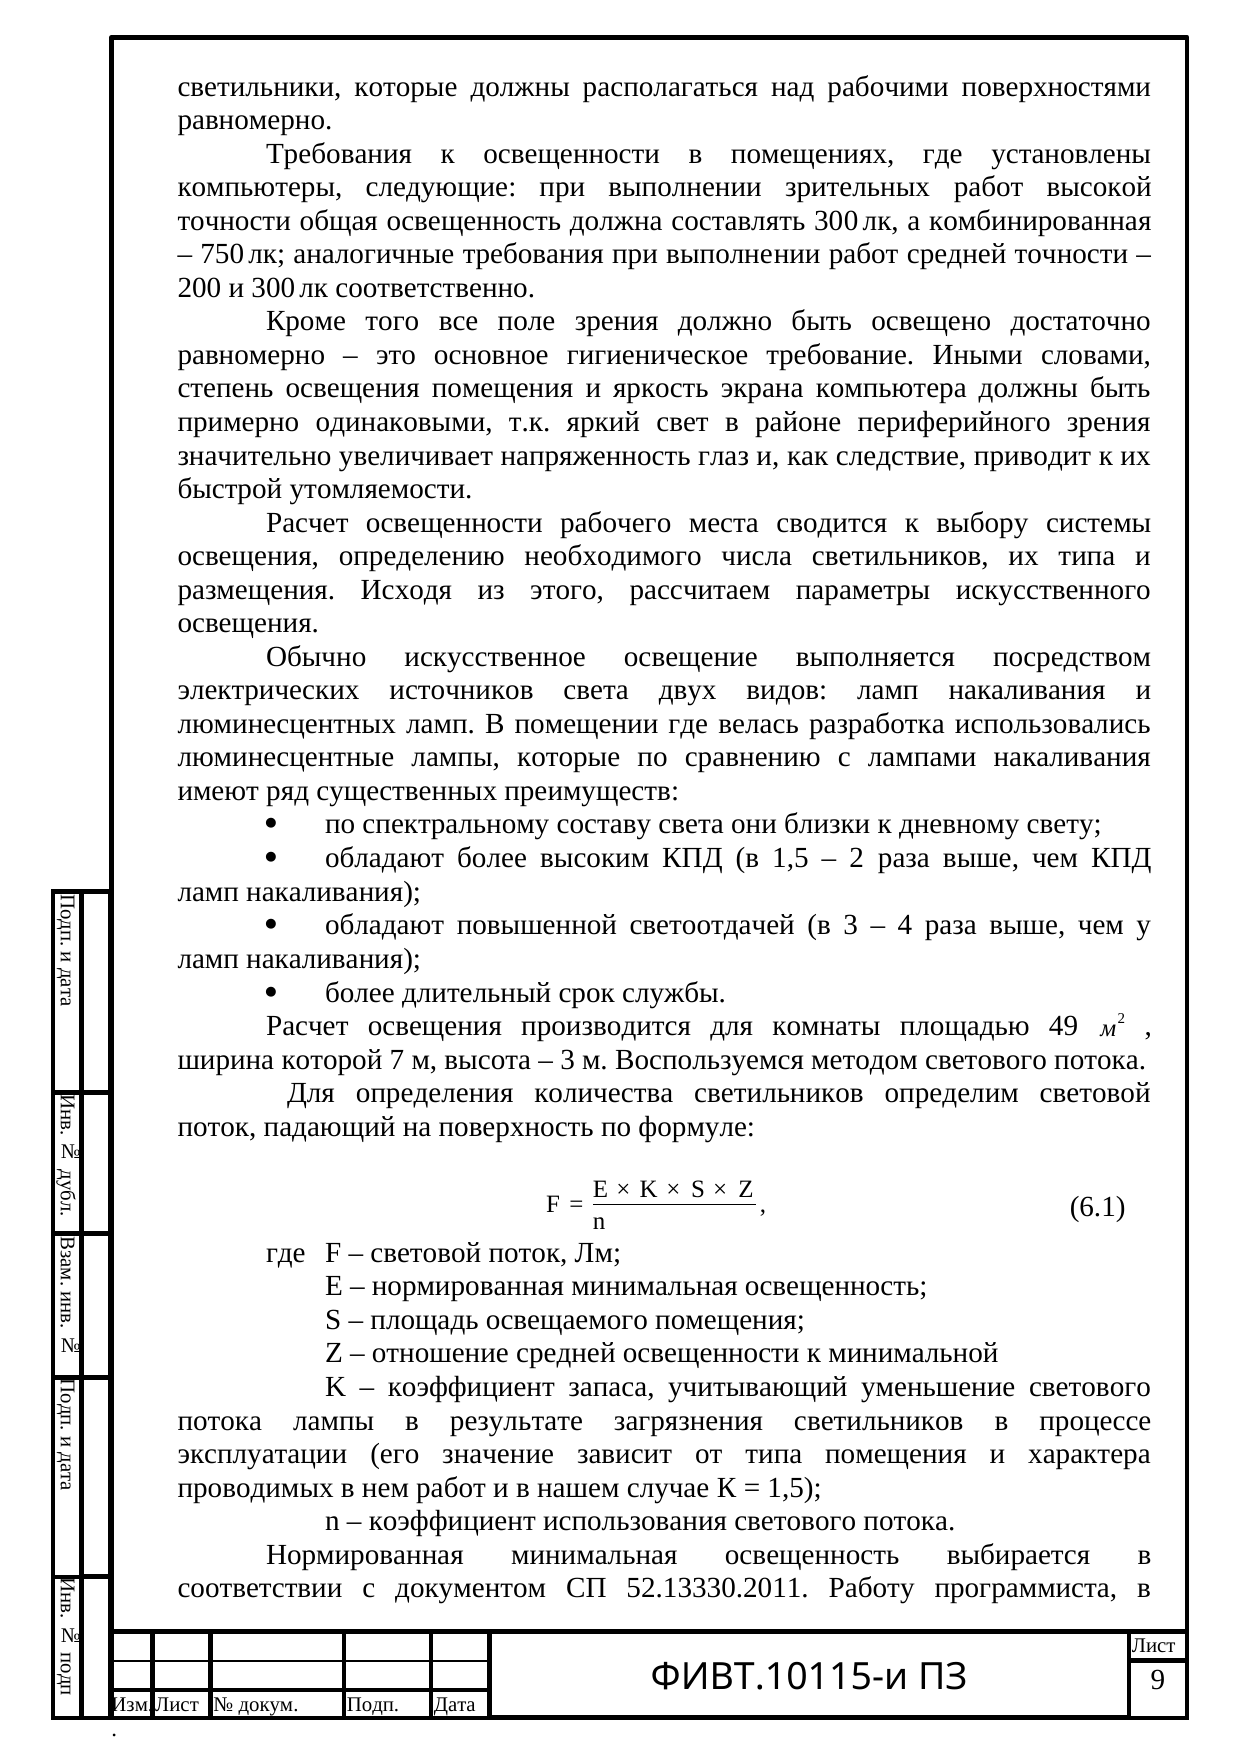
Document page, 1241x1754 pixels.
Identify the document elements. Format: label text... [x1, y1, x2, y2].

text обладают повышенной светоотдачей (в 3 – 4 раза выше, чем у ламп накаливания); [177, 907, 1152, 975]
text где F – световой поток, Лм; [177, 1235, 1152, 1268]
text Расчет освещенности рабочего места сводится к выбору системы освещения, определению необходимого числа светильников, их типа и размещения. Исходя из этого, рассчитаем параметры искусственного освещения. [177, 505, 1152, 639]
text n – коэффициент использования светового потока. [177, 1503, 1152, 1537]
text Расчет освещения производится для комнаты площадью 49 , ширина которой 7 м, высота – 3 м. Воспользуемся методом светового потока. [177, 1008, 1152, 1075]
text Требования к освещенности в помещениях, где установлены компьютеры, следующие: при выполнении зрительных работ высокой точности общая освещенность должна составлять 300лк, а комбинированная – 750лк; аналогичные требования при выполнении работ средней точности – 200 и 300лк соответственно. [177, 136, 1152, 303]
text S – площадь освещаемого помещения; [177, 1302, 1152, 1336]
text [177, 69, 1152, 136]
text Кроме того все поле зрения должно быть освещено достаточно равномерно – это основное гигиеническое требование. Иными словами, степень освещения помещения и яркость экрана компьютера должны быть примерно одинаковыми, т.к. яркий свет в районе периферийного зрения значительно увеличивает напряженность глаз и, как следствие, приводит к их быстрой утомляемости. [177, 303, 1152, 505]
text более длительный срок службы. [177, 975, 1152, 1008]
text по спектральному составу света они близки к дневному свету; [177, 807, 1152, 840]
text Для определения количества светильников определим световой поток, падающий на поверхность по формуле: [177, 1075, 1152, 1142]
text обладают более высоким КПД (в 1,5 – 2 раза выше, чем КПД ламп накаливания); [177, 840, 1152, 907]
text Обычно искусственное освещение выполняется посредством электрических источников света двух видов: ламп накаливания и люминесцентных ламп. В помещении где велась разработка использовались люминесцентные лампы, которые по сравнению с лампами накаливания имеют ряд существенных преимуществ: [177, 639, 1152, 807]
table_header [166, 1176, 1058, 1235]
table_header (6.1) [1058, 1176, 1163, 1235]
text K – коэффициент запаса, учитывающий уменьшение светового потока лампы в результате загрязнения светильников в процессе эксплуатации (его значение зависит от типа помещения и характера проводимых в нем работ и в нашем случае К = 1,5); [177, 1369, 1152, 1503]
text E – нормированная минимальная освещенность; [177, 1268, 1152, 1302]
text Z – отношение средней освещенности к минимальной [177, 1336, 1152, 1369]
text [177, 1537, 1152, 1604]
